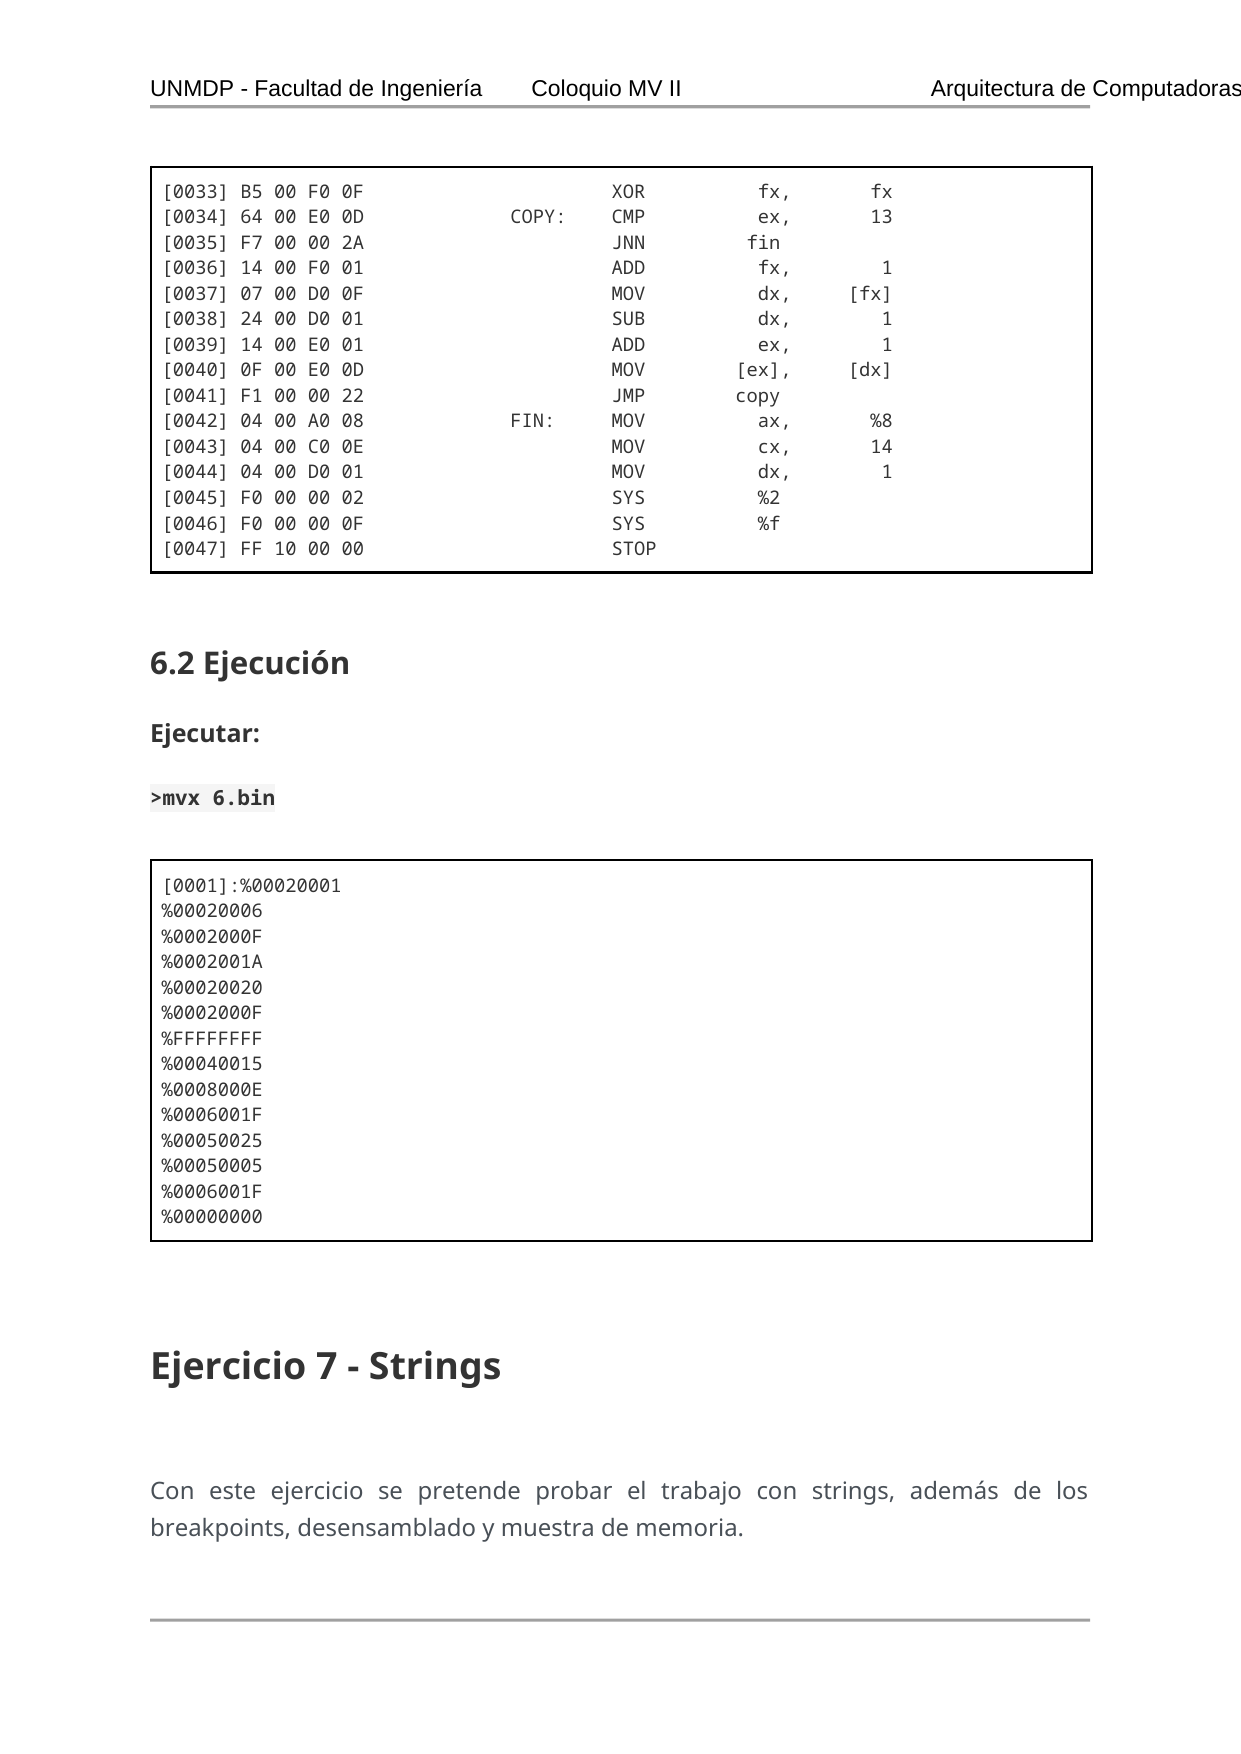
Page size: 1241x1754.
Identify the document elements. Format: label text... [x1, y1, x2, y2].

subtitle Ejecutar: [150, 716, 1090, 750]
subtitle Ejercicio 7 - Strings [150, 1339, 1090, 1391]
text Con este ejercicio se pretende probar el trabajo con strings, además de los breakpoints, desensamblado y muestra de memoria. [150, 1506, 1090, 1544]
subtitle 6.2 Ejecución [150, 641, 1090, 684]
subtitle >mvx 6.bin [150, 783, 1090, 812]
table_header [152, 168, 1091, 571]
table_header [0001]:%00020001 %00020006 %0002000F %0002001A %00020020 %0002000F %FFFFFFFF %00040015 %0008000E %0006001F %00050025 %00050005 %0006001F %00000000 [152, 861, 1091, 1239]
